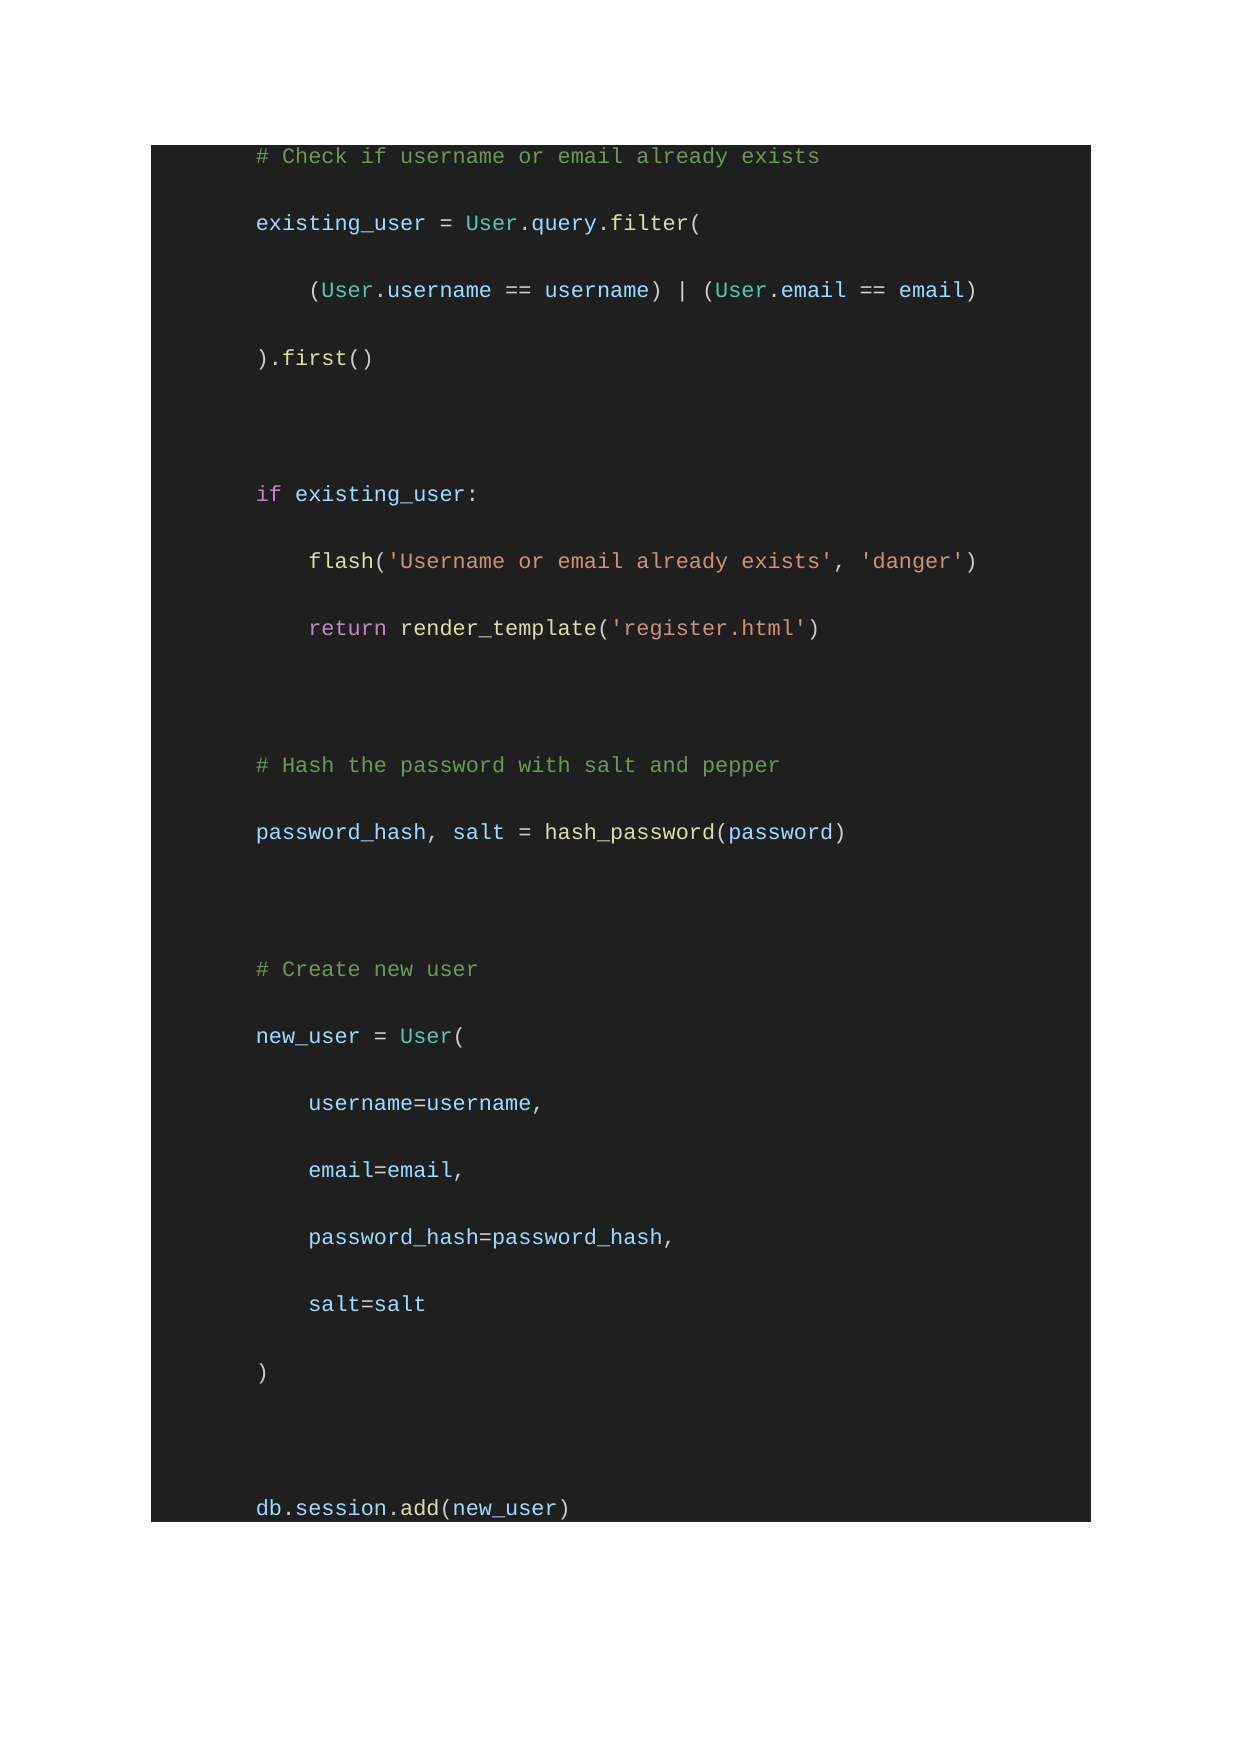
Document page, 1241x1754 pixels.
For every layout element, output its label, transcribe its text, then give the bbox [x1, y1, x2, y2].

text # Hash the password with salt and pepper [151, 754, 1091, 779]
text ).first() [151, 347, 1091, 372]
text flash('Username or email already exists', 'danger') [151, 550, 1091, 575]
text password_hash, salt = hash_password(password) [151, 821, 1091, 846]
text ) [151, 1361, 1091, 1386]
text # Create new user [151, 958, 1091, 982]
text return render_template('register.html') [151, 618, 1091, 642]
text email=email, [151, 1159, 1091, 1184]
text if existing_user: [151, 483, 1091, 508]
text # Check if username or email already exists [151, 145, 1091, 170]
text db.session.add(new_user) [151, 1497, 1091, 1522]
text password_hash=password_hash, [151, 1226, 1091, 1251]
text existing_user = User.query.filter( [151, 212, 1091, 237]
text (User.username == username) | (User.email == email) [151, 279, 1091, 304]
text username=username, [151, 1092, 1091, 1117]
text new_user = User( [151, 1025, 1091, 1050]
text salt=salt [151, 1294, 1091, 1318]
